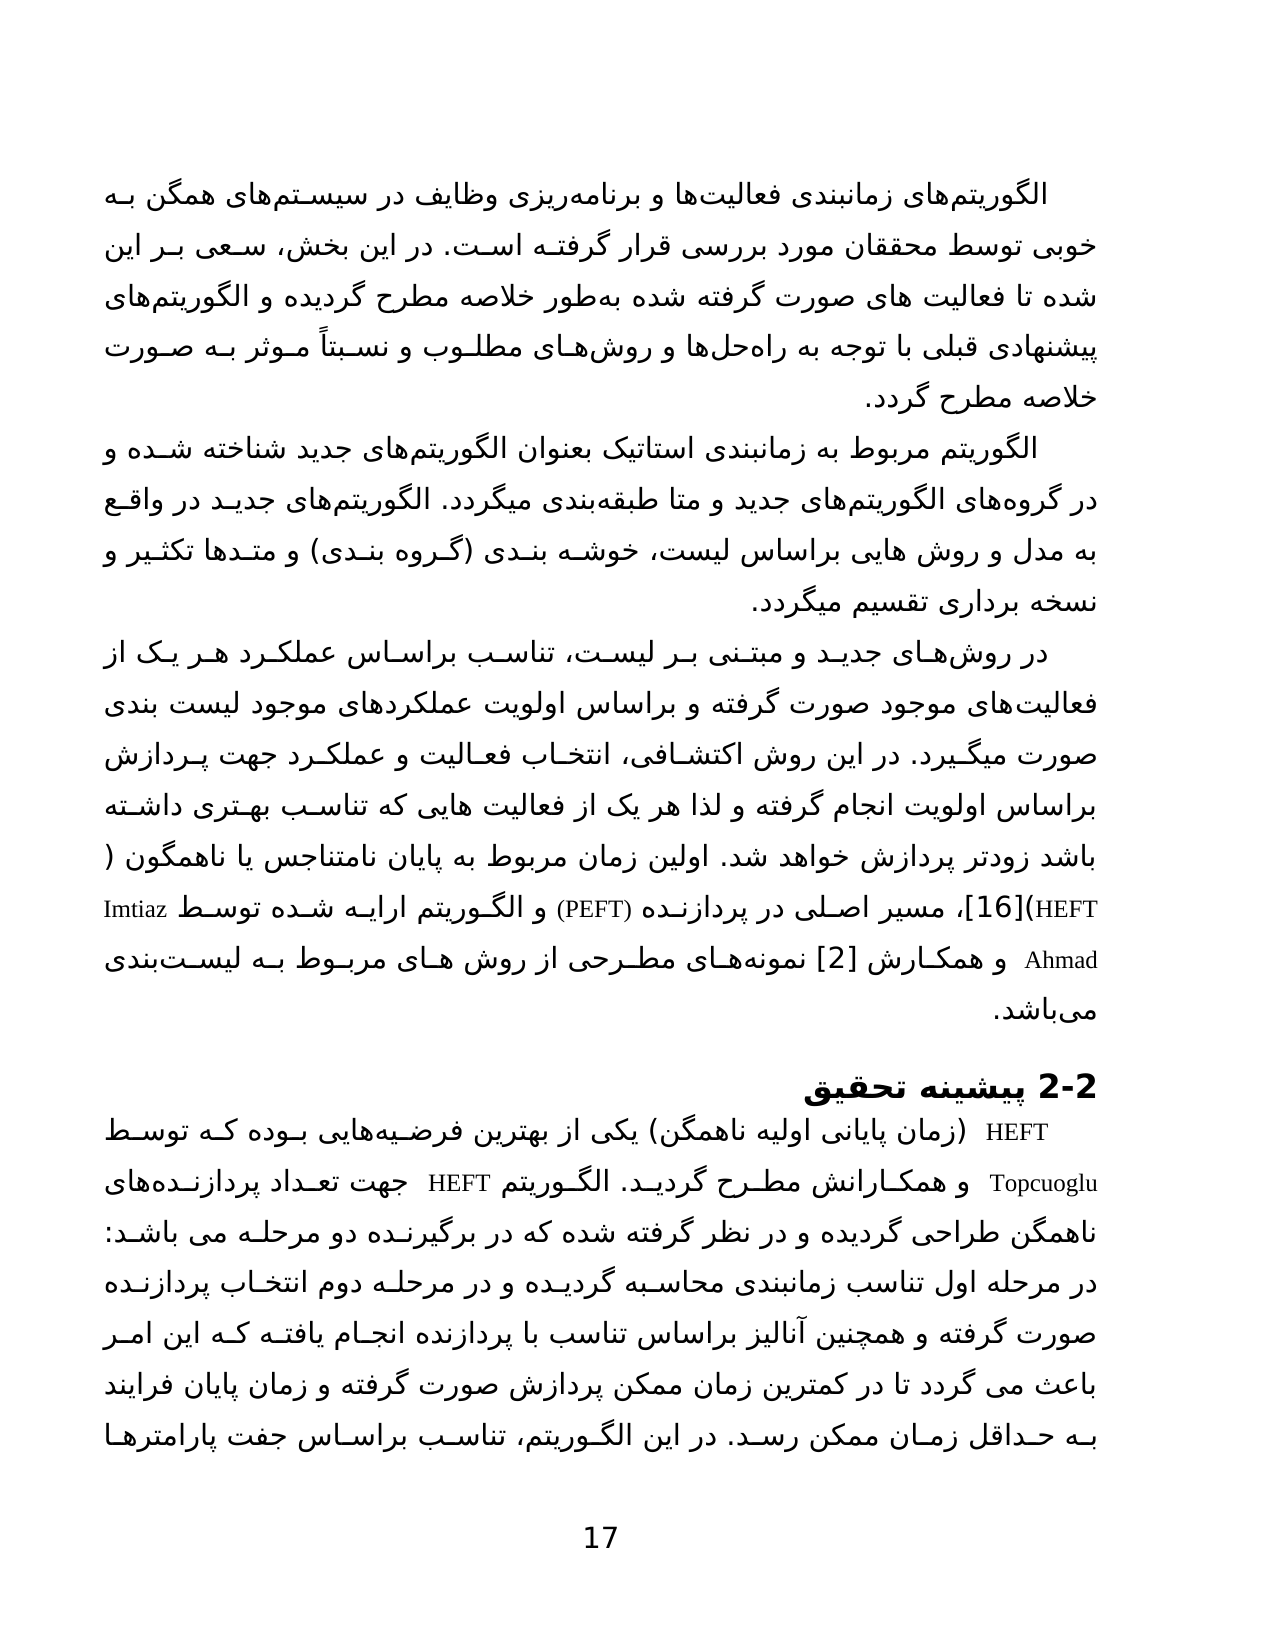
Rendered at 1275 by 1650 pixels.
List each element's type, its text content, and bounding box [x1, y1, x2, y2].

text در روش‌های جدید و مبتنی بر لیست، تناسب براساس عملکرد هر یک از فعالیت‌های موجود صورت گرفته و براساس اولویت عملکردهای موجود لیست بندی صورت میگیرد. در این روش اکتشافی، انتخاب فعالیت و عملکرد جهت پردازش براساس اولویت انجام گرفته و لذا هر یک از فعالیت هایی که تناسب بهتری داشته باشد زودتر پردازش خواهد شد. اولین زمان مربوط به پایان نامتناجس یا ناهمگون (HEFT)[16]، مسیر اصلی در پردازنده (PEFT) و الگوریتم ارایه شده توسط Imtiaz Ahmad و همکارش [2] نمونه‌های مطرحی از روش های مربوط به لیست‌بندی می‌باشد. [103, 635, 1098, 1026]
text الگوریتم‌های زمانبندی فعالیت‌ها و برنامه‌ریزی وظایف در سیستم‌های همگن به خوبی توسط محققان مورد بررسی قرار گرفته است. در این بخش، سعی بر این شده تا فعالیت های صورت گرفته شده به‌طور خلاصه مطرح گردیده و الگوریتم‌های پیشنهادی قبلی با توجه به راه‌حل‌ها و روش‌های مطلوب و نسبتاً موثر به صورت خلاصه مطرح گردد. [103, 177, 1098, 415]
subtitle 2-2 پیشینه تحقیق [103, 1068, 1098, 1107]
text الگوریتم مربوط به زمانبندی استاتیک بعنوان الگوریتم‌های جدید شناخته شده و در گروه‌های الگوریتم‌های جدید و متا طبقه‌بندی میگردد. الگوریتم‌های جدید در واقع به مدل و روش هایی براساس لیست، خوشه بندی (گروه بندی) و متدها تکثیر و نسخه برداری تقسیم میگردد. [103, 432, 1098, 618]
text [103, 1113, 1098, 1453]
